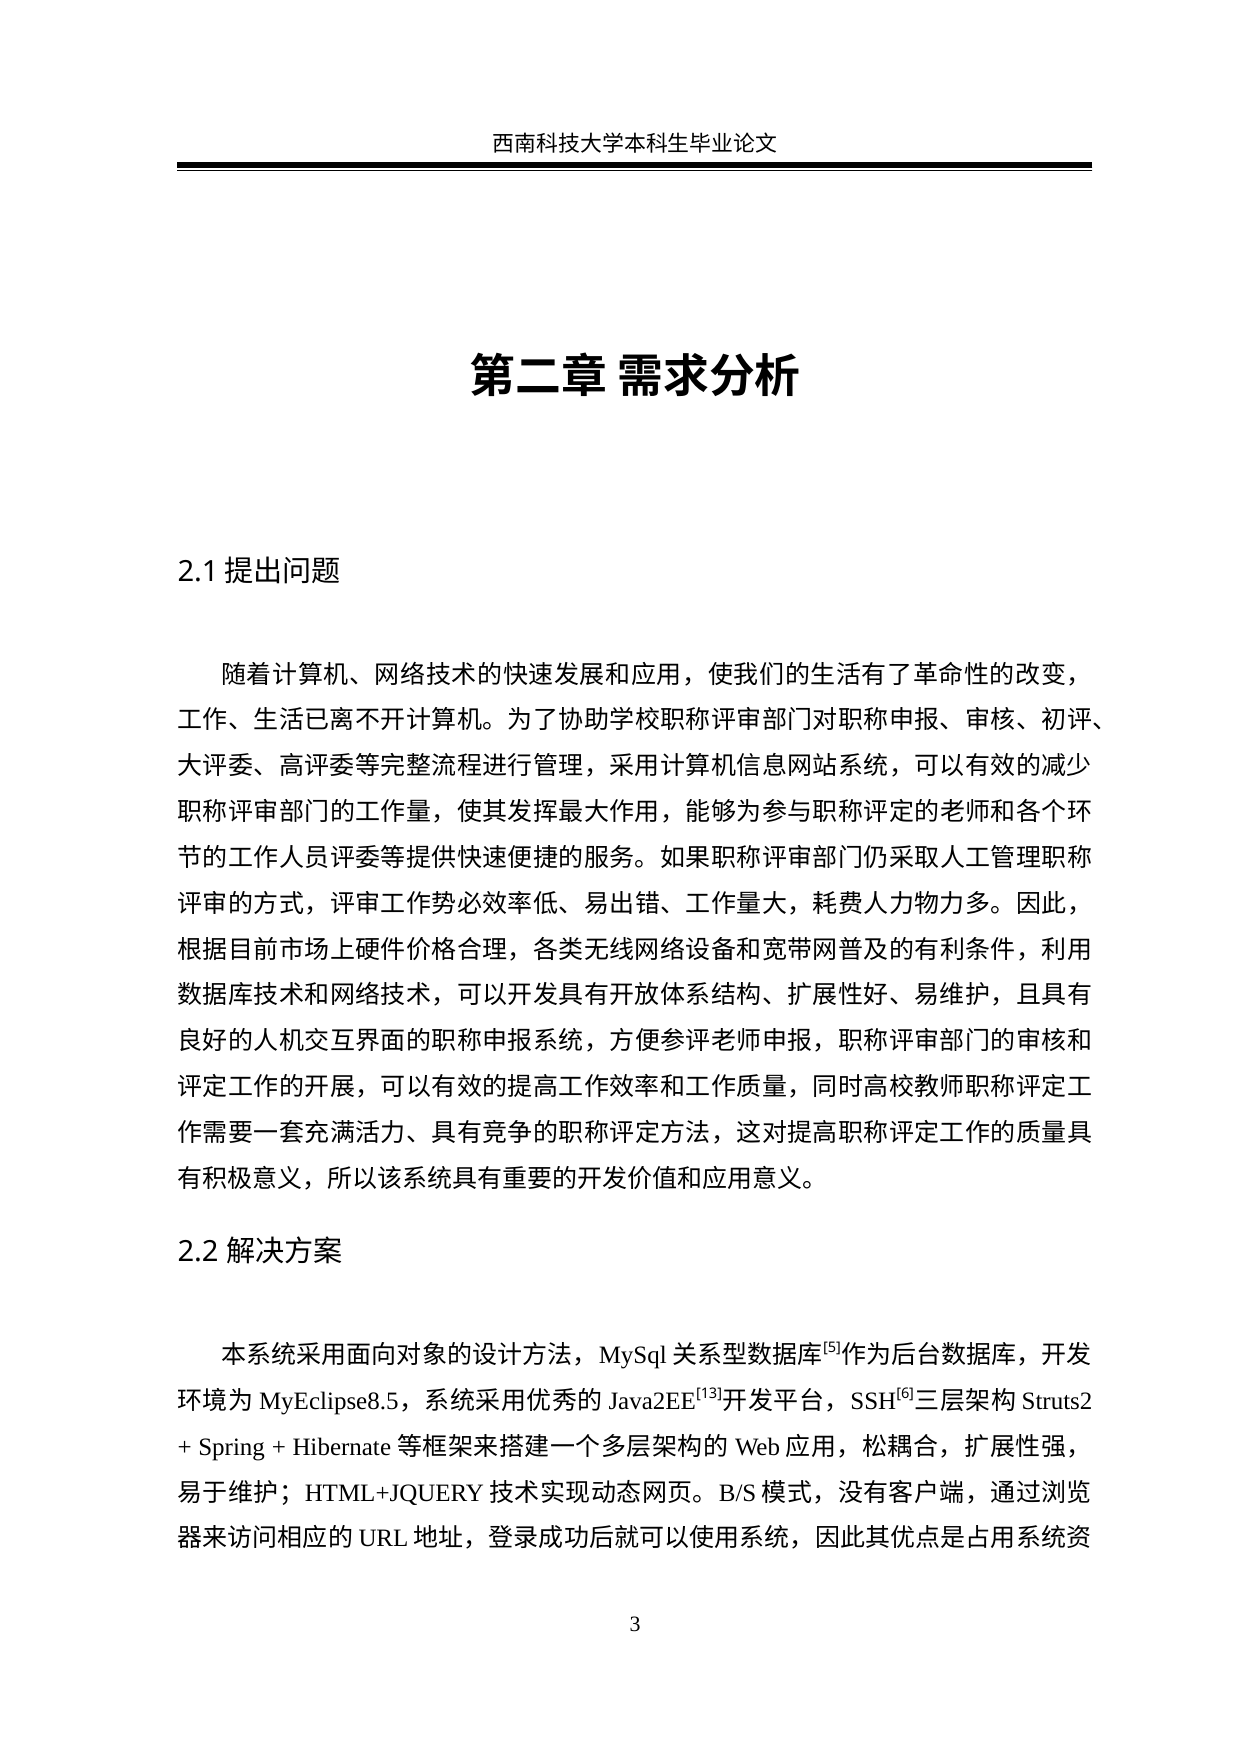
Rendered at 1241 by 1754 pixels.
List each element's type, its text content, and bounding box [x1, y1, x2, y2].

text 随着计算机、网络技术的快速发展和应用，使我们的生活有了革命性的改变，工作、生活已离不开计算机。为了协助学校职称评审部门对职称申报、审核、初评、大评委、高评委等完整流程进行管理，采用计算机信息网站系统，可以有效的减少职称评审部门的工作量，使其发挥最大作用，能够为参与职称评定的老师和各个环节的工作人员评委等提供快速便捷的服务。如果职称评审部门仍采取人工管理职称评审的方式，评审工作势必效率低、易出错、工作量大，耗费人力物力多。因此，根据目前市场上硬件价格合理，各类无线网络设备和宽带网普及的有利条件，利用数据库技术和网络技术，可以开发具有开放体系结构、扩展性好、易维护，且具有良好的人机交互界面的职称申报系统，方便参评老师申报，职称评审部门的审核和评定工作的开展，可以有效的提高工作效率和工作质量，同时高校教师职称评定工作需要一套充满活力、具有竞争的职称评定方法，这对提高职称评定工作的质量具有积极意义，所以该系统具有重要的开发价值和应用意义。 [177, 649, 1092, 1199]
subtitle 2.1提出问题 [177, 546, 1092, 592]
subtitle 第二章 需求分析 [177, 327, 1092, 419]
subtitle 2.2 解决方案 [177, 1226, 1092, 1272]
